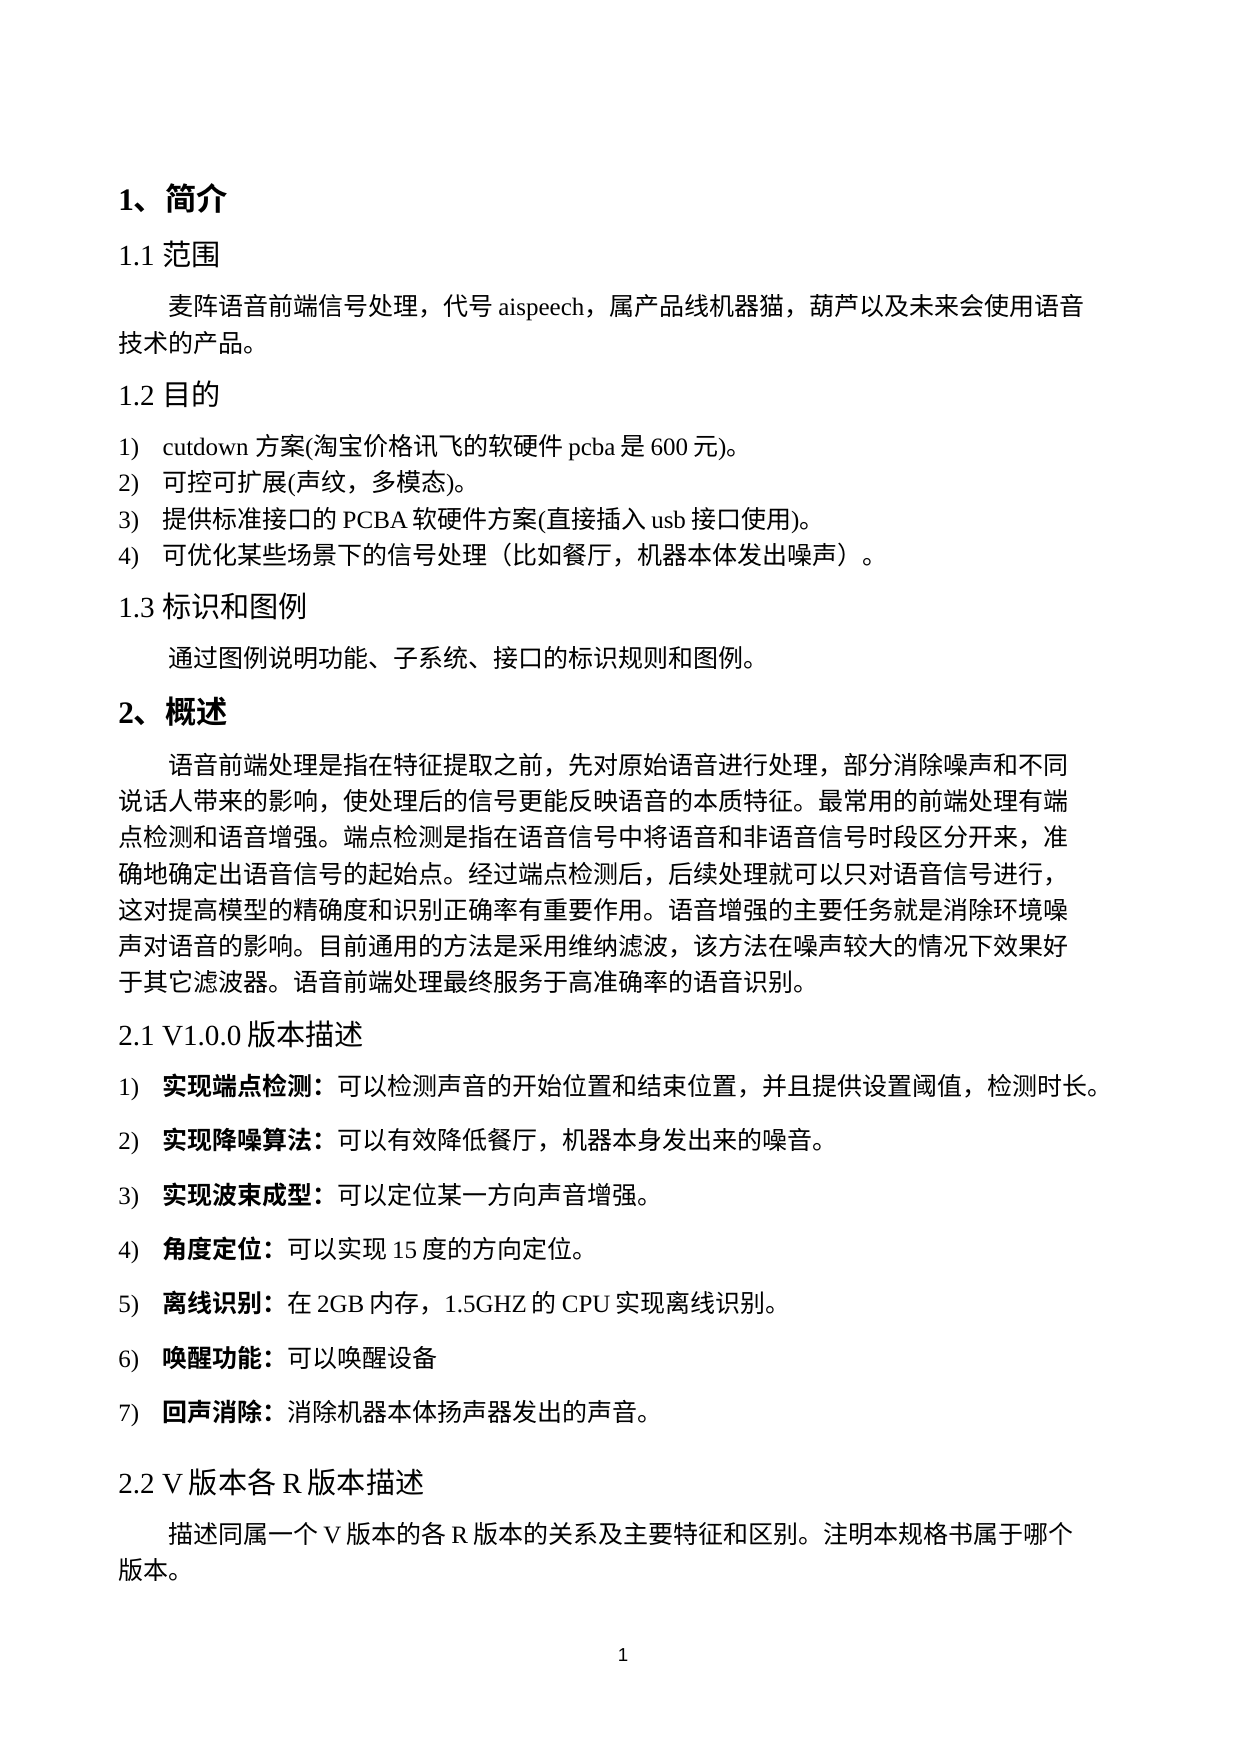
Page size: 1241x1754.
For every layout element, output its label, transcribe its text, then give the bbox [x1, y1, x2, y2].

list 提供标准接口的PCBA软硬件方案(直接插入usb接口使用)。 [118, 499, 1090, 535]
text 语音前端处理是指在特征提取之前，先对原始语音进行处理，部分消除噪声和不同说话人带来的影响，使处理后的信号更能反映语音的本质特征。最常用的前端处理有端点检测和语音增强。端点检测是指在语音信号中将语音和非语音信号时段区分开来，准确地确定出语音信号的起始点。经过端点检测后，后续处理就可以只对语音信号进行，这对提高模型的精确度和识别正确率有重要作用。语音增强的主要任务就是消除环境噪声对语音的影响。目前通用的方法是采用维纳滤波，该方法在噪声较大的情况下效果好于其它滤波器。语音前端处理最终服务于高准确率的语音识别。 [118, 745, 1090, 999]
list 离线识别：在2GB内存，1.5GHZ的CPU实现离线识别。 [118, 1284, 1090, 1320]
list 唤醒功能：可以唤醒设备 [118, 1338, 1090, 1374]
text 2、概述 [118, 688, 1090, 733]
text 1.3 标识和图例 [118, 584, 1090, 626]
text 1.1 范围 [118, 232, 1090, 274]
text 2.1 V1.0.0版本描述 [118, 1012, 1090, 1054]
text 2.2 V版本各R版本描述 [118, 1459, 1090, 1502]
text 描述同属一个V版本的各R版本的关系及主要特征和区别。注明本规格书属于哪个版本。 [118, 1514, 1090, 1587]
list 实现降噪算法：可以有效降低餐厅，机器本身发出来的噪音。 [118, 1121, 1090, 1157]
text 1、简介 [118, 174, 1090, 219]
list cutdown 方案(淘宝价格讯飞的软硬件pcba是600元)。 [118, 427, 1090, 463]
text 通过图例说明功能、子系统、接口的标识规则和图例。 [118, 639, 1090, 675]
list 可优化某些场景下的信号处理（比如餐厅，机器本体发出噪声）。 [118, 535, 1090, 572]
list 可控可扩展(声纹，多模态)。 [118, 463, 1090, 499]
text 麦阵语音前端信号处理，代号aispeech，属产品线机器猫，葫芦以及未来会使用语音技术的产品。 [118, 287, 1090, 359]
list 角度定位：可以实现15度的方向定位。 [118, 1229, 1090, 1266]
list 实现端点检测：可以检测声音的开始位置和结束位置，并且提供设置阈值，检测时长。 [118, 1066, 1090, 1103]
list 实现波束成型：可以定位某一方向声音增强。 [118, 1175, 1090, 1211]
list 回声消除：消除机器本体扬声器发出的声音。 [118, 1393, 1090, 1429]
text 1.2 目的 [118, 372, 1090, 414]
